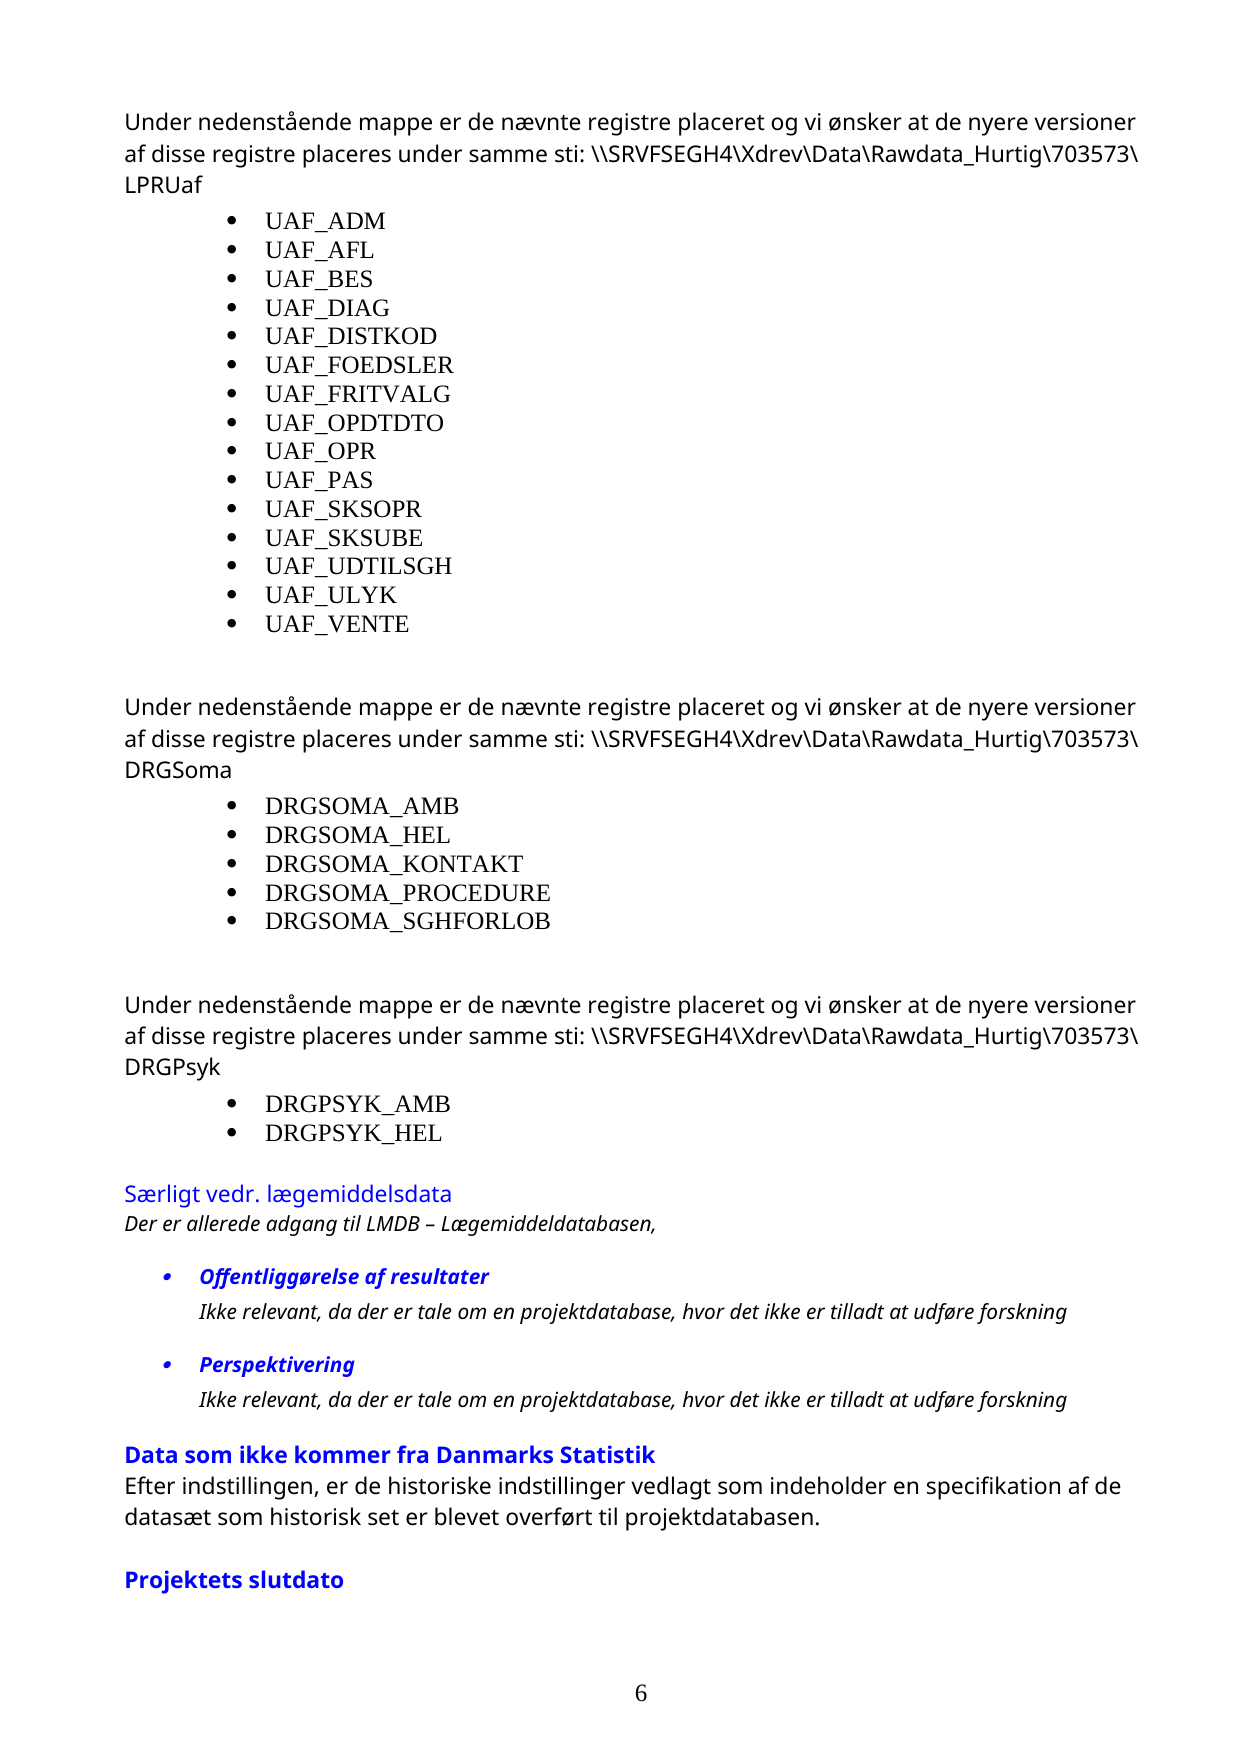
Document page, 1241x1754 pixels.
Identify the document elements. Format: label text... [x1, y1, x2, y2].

list DRGSOMA_PROCEDURE [227, 878, 1157, 906]
list DRGSOMA_AMB [227, 791, 1157, 820]
list UAF_UDTILSGH [227, 551, 1157, 580]
list UAF_AFL [227, 235, 1157, 264]
list UAF_OPR [227, 436, 1157, 465]
list DRGPSYK_AMB [227, 1089, 1157, 1118]
text Data som ikke kommer fra Danmarks Statistik [124, 1438, 1157, 1470]
list UAF_BES [227, 264, 1157, 293]
text Ikke relevant, da der er tale om en projektdatabase, hvor det ikke er tilladt at udføre forskning [199, 1297, 1157, 1325]
list UAF_DISTKOD [227, 321, 1157, 350]
list DRGPSYK_HEL [227, 1118, 1157, 1146]
list UAF_OPDTDTO [227, 408, 1157, 436]
list UAF_PAS [227, 465, 1157, 494]
subtitle Under nedenstående mappe er de nævnte registre placeret og vi ønsker at de nyere versioner af disse registre placeres under samme sti: \\SRVFSEGH4\Xdrev\Data\Rawdata_Hurtig\703573\DRGSoma [124, 691, 1157, 785]
subtitle Under nedenstående mappe er de nævnte registre placeret og vi ønsker at de nyere versioner af disse registre placeres under samme sti: \\SRVFSEGH4\Xdrev\Data\Rawdata_Hurtig\703573\DRGPsyk [124, 989, 1157, 1083]
list UAF_VENTE [227, 609, 1157, 638]
list UAF_SKSUBE [227, 523, 1157, 551]
list DRGSOMA_KONTAKT [227, 849, 1157, 878]
list DRGSOMA_HEL [227, 820, 1157, 849]
text Særligt vedr. lægemiddelsdata [124, 1178, 1157, 1209]
list UAF_ULYK [227, 580, 1157, 609]
list UAF_DIAG [227, 293, 1157, 321]
list UAF_ADM [227, 206, 1157, 235]
list UAF_SKSOPR [227, 494, 1157, 523]
subtitle Under nedenstående mappe er de nævnte registre placeret og vi ønsker at de nyere versioner af disse registre placeres under samme sti: \\SRVFSEGH4\Xdrev\Data\Rawdata_Hurtig\703573\LPRUaf [124, 106, 1157, 200]
subtitle Offentliggørelse af resultater [162, 1262, 1157, 1291]
list UAF_FRITVALG [227, 379, 1157, 408]
list UAF_FOEDSLER [227, 350, 1157, 379]
text Projektets slutdato [124, 1563, 1157, 1595]
text Efter indstillingen, er de historiske indstillinger vedlagt som indeholder en specifikation af de datasæt som historisk set er blevet overført til projektdatabasen. [124, 1470, 1157, 1532]
subtitle Perspektivering [162, 1350, 1157, 1379]
list DRGSOMA_SGHFORLOB [227, 906, 1157, 935]
text Der er allerede adgang til LMDB – Lægemiddeldatabasen, [124, 1209, 1157, 1237]
list Ikke relevant, da der er tale om en projektdatabase, hvor det ikke er tilladt at udføre forskning [199, 1385, 1157, 1413]
